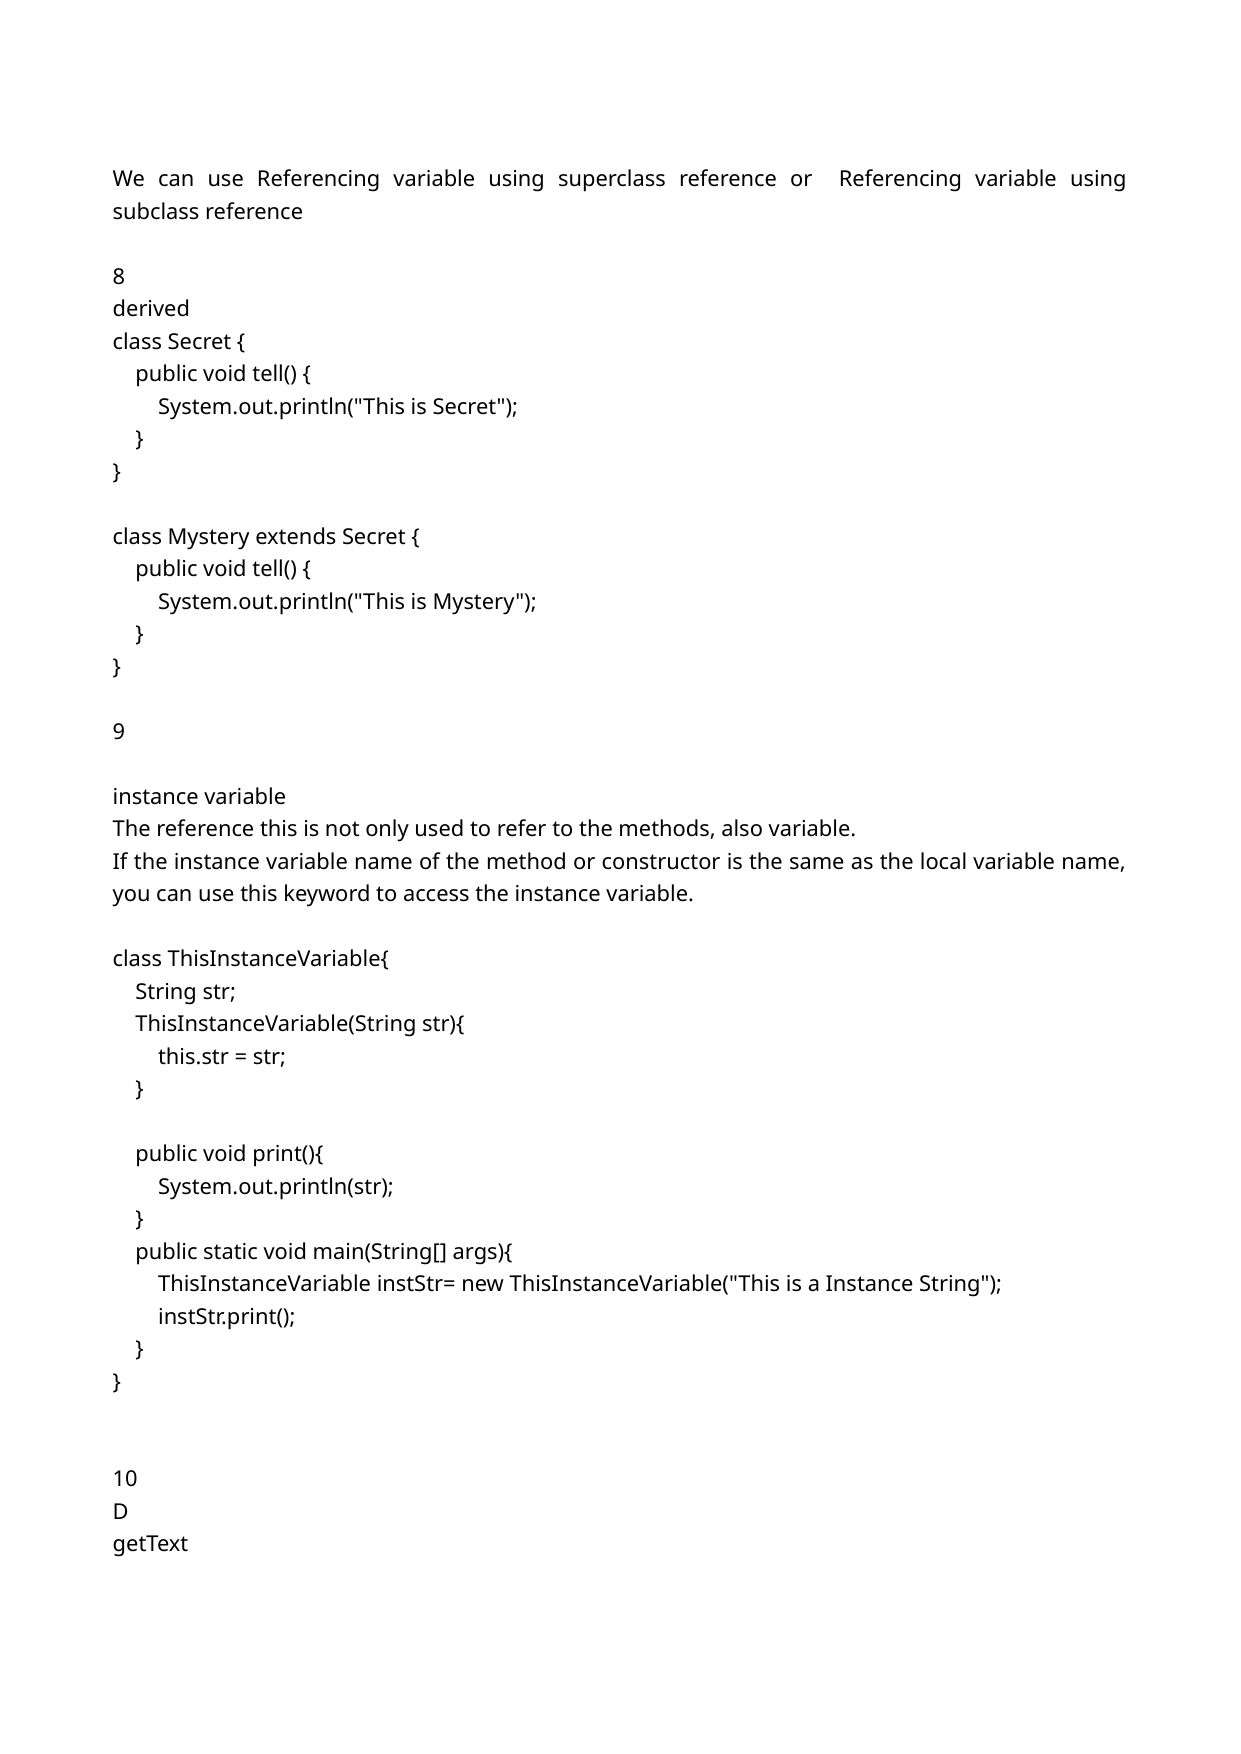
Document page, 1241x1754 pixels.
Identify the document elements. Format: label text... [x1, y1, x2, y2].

text } [112, 1202, 1128, 1234]
text derived [112, 292, 1128, 324]
text instStr.print(); [112, 1299, 1128, 1332]
text We can use Referencing variable using superclass reference or Referencing variable using subclass reference [112, 162, 1128, 227]
text 8 [112, 259, 1128, 292]
text String str; [112, 974, 1128, 1007]
text } [112, 1332, 1128, 1364]
text System.out.println("This is Secret"); [112, 389, 1128, 422]
text System.out.println(str); [112, 1169, 1128, 1202]
text getText [112, 1527, 1128, 1559]
text } [112, 454, 1128, 487]
text 9 [112, 714, 1128, 747]
text } [112, 617, 1128, 649]
text public void tell() { [112, 357, 1128, 389]
text D [112, 1494, 1128, 1527]
text } [112, 422, 1128, 454]
text class Secret { [112, 324, 1128, 357]
text The reference this is not only used to refer to the methods, also variable. [112, 812, 1128, 844]
text class Mystery extends Secret { [112, 519, 1128, 552]
text public static void main(String[] args){ [112, 1234, 1128, 1267]
text ThisInstanceVariable instStr= new ThisInstanceVariable("This is a Instance String"); [112, 1267, 1128, 1299]
text ThisInstanceVariable(String str){ [112, 1007, 1128, 1039]
text If the instance variable name of the method or constructor is the same as the local variable name, you can use this keyword to access the instance variable. [112, 844, 1128, 909]
text System.out.println("This is Mystery"); [112, 584, 1128, 617]
text public void tell() { [112, 552, 1128, 584]
text } [112, 1364, 1128, 1397]
text } [112, 649, 1128, 682]
text public void print(){ [112, 1137, 1128, 1169]
text } [112, 1072, 1128, 1104]
text this.str = str; [112, 1039, 1128, 1072]
text class ThisInstanceVariable{ [112, 942, 1128, 974]
text 10 [112, 1462, 1128, 1494]
text instance variable [112, 779, 1128, 812]
